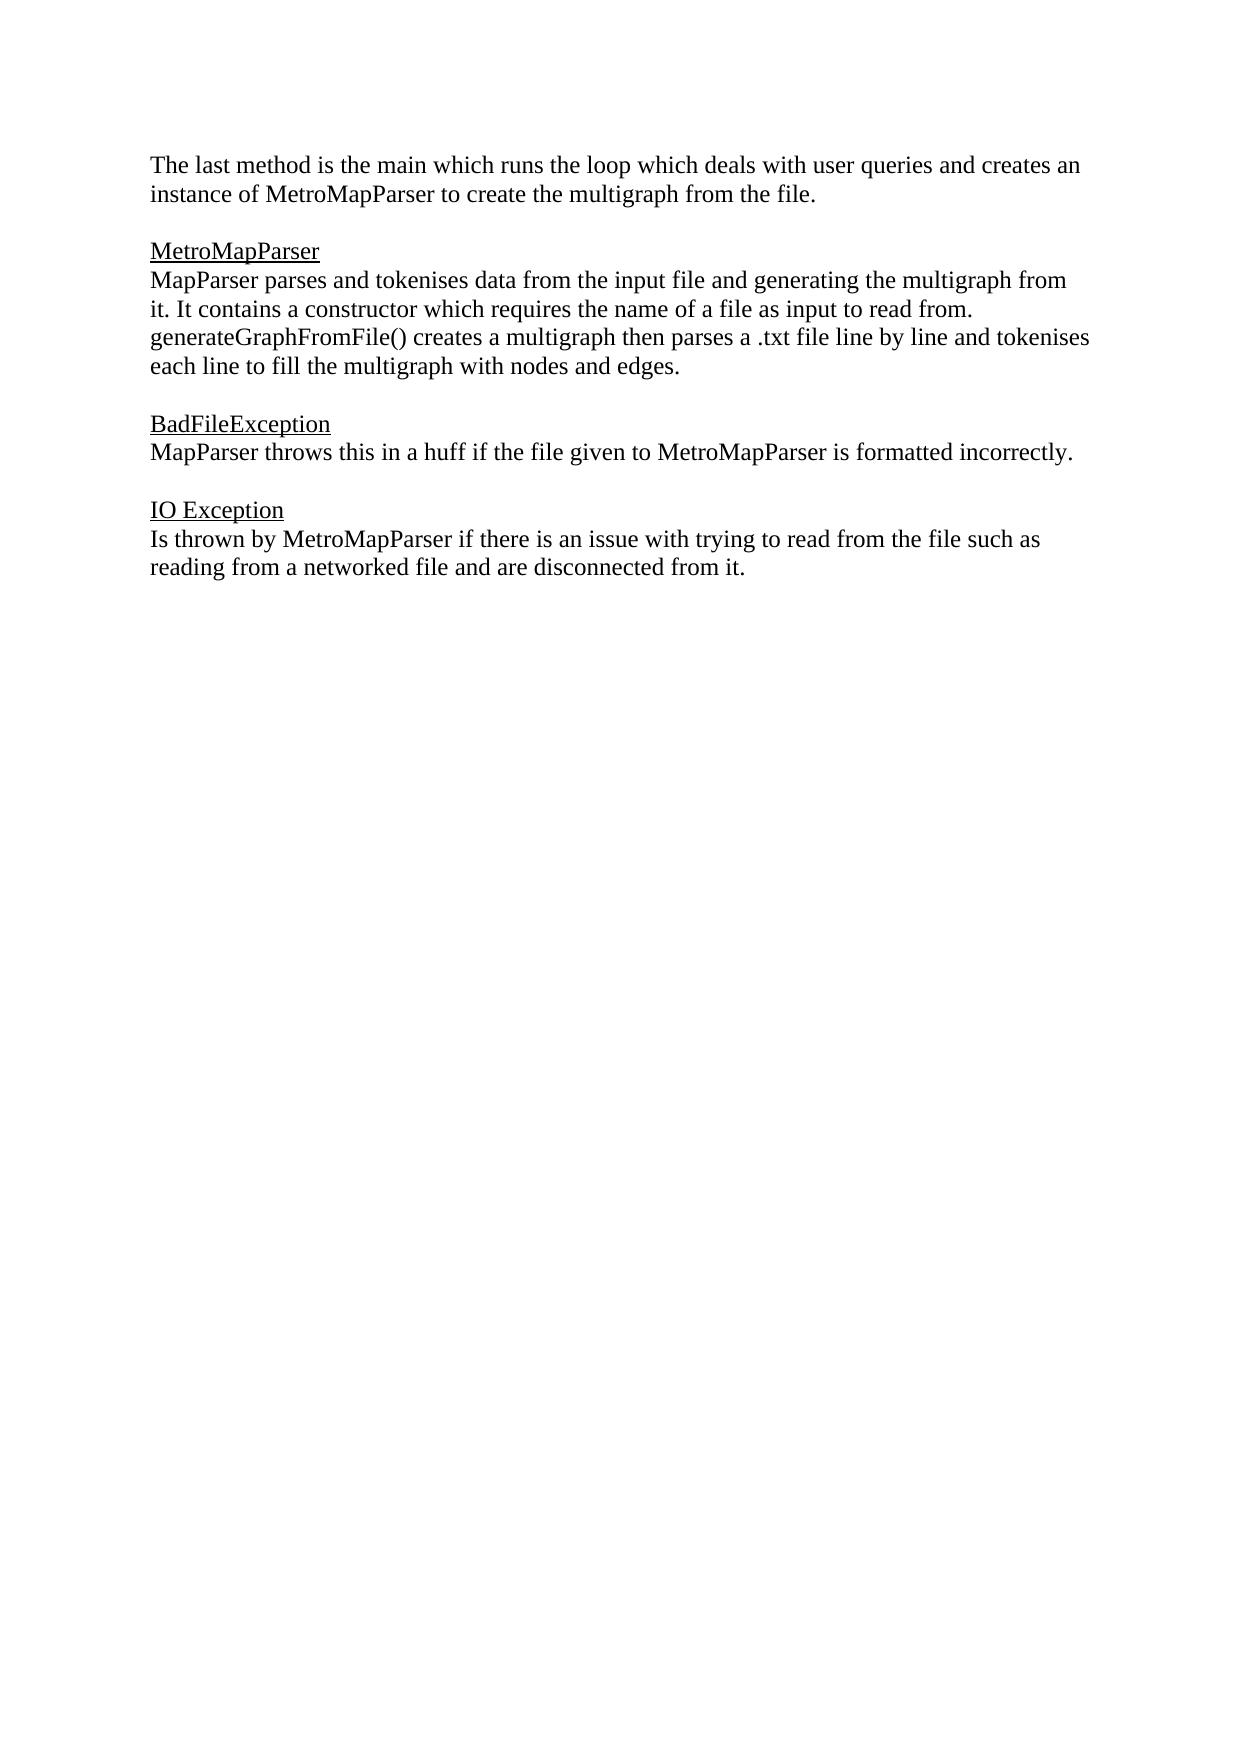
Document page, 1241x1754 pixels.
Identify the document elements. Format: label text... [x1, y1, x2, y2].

text Is thrown by MetroMapParser if there is an issue with trying to read from the file such as reading from a networked file and are disconnected from it. [150, 524, 1090, 581]
text MetroMapParser [150, 236, 1090, 265]
text The last method is the main which runs the loop which deals with user queries and creates an instance of MetroMapParser to create the multigraph from the file. [150, 150, 1090, 207]
text IO Exception [150, 495, 1090, 524]
text MapParser parses and tokenises data from the input file and generating the multigraph from it. It contains a constructor which requires the name of a file as input to read from. generateGraphFromFile() creates a multigraph then parses a .txt file line by line and tokenises each line to fill the multigraph with nodes and edges. [150, 265, 1090, 380]
text MapParser throws this in a huff if the file given to MetroMapParser is formatted incorrectly. [150, 437, 1090, 466]
text BadFileException [150, 409, 1090, 437]
